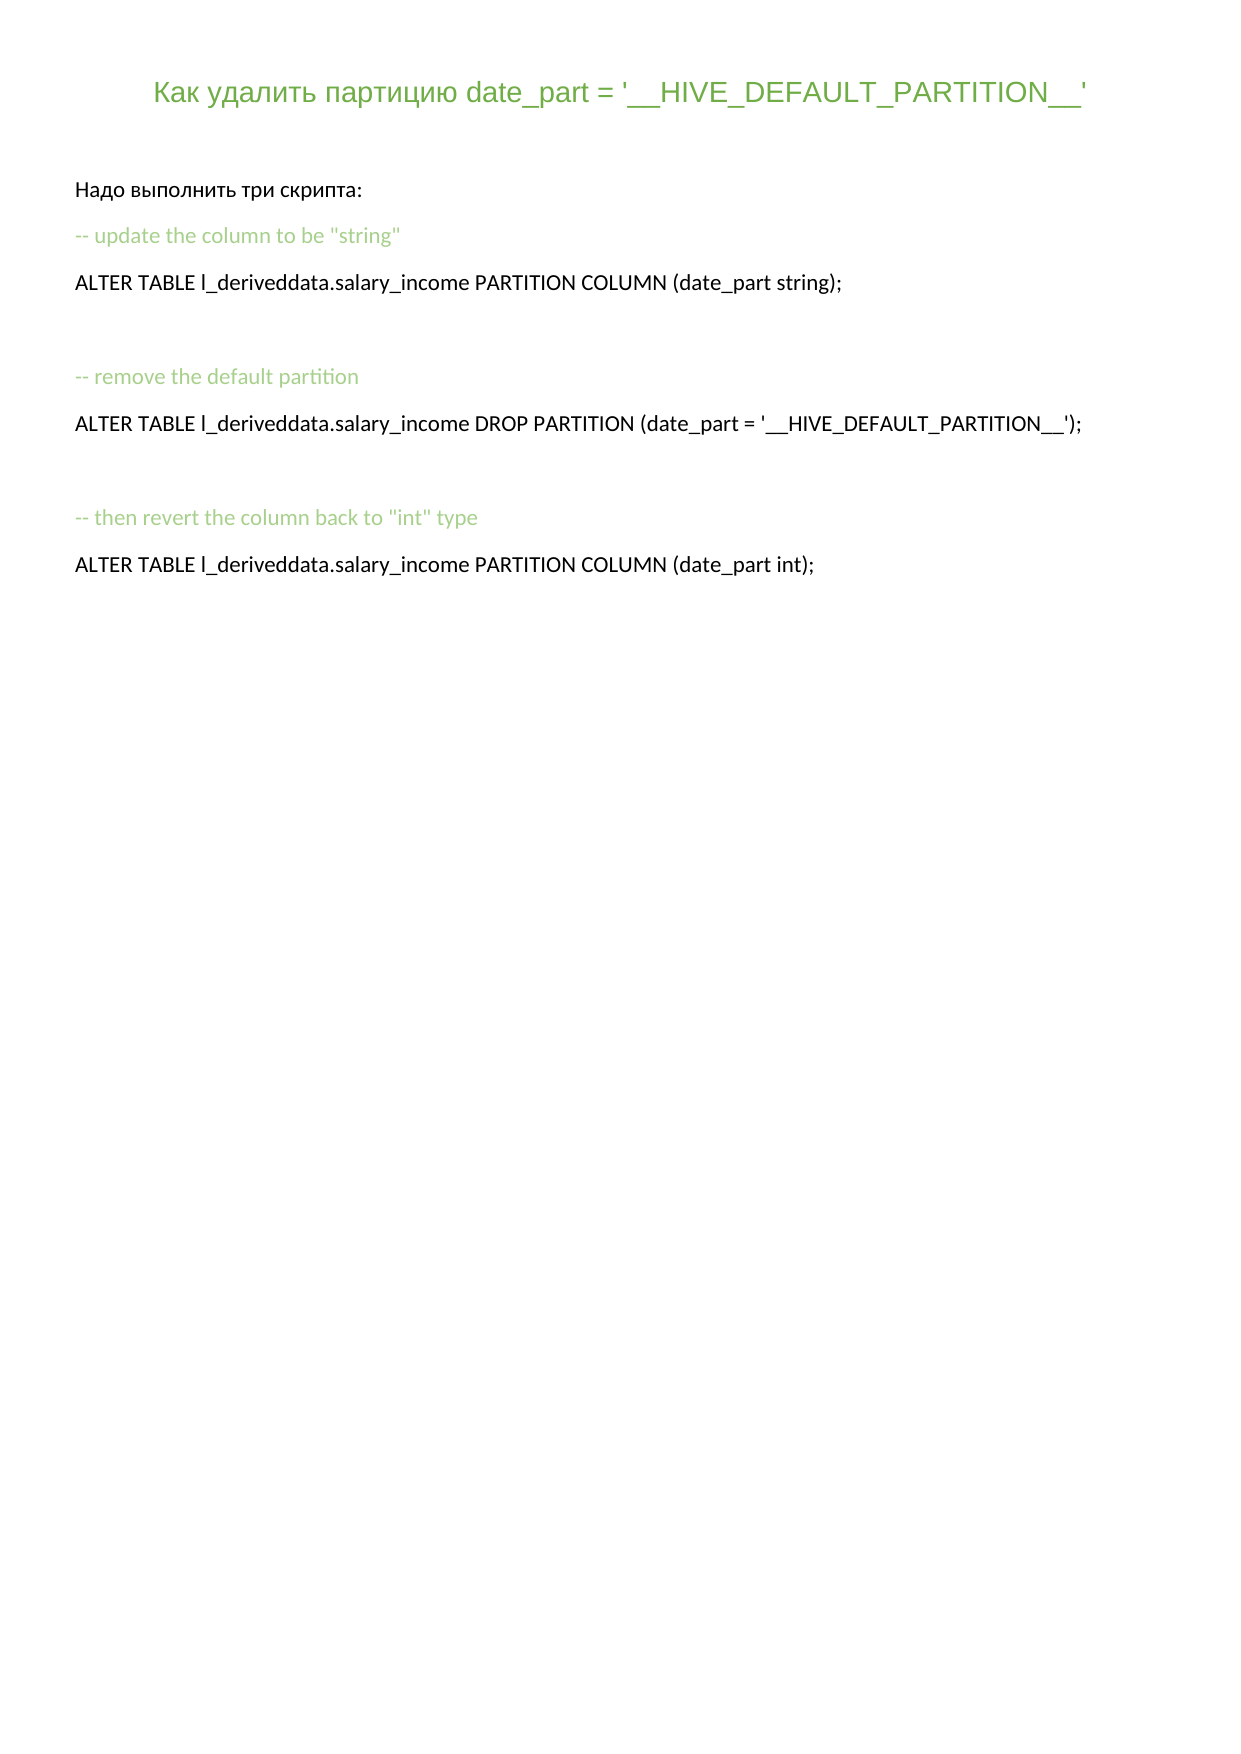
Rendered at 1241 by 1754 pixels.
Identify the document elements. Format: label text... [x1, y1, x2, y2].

text -- remove the default partition [75, 362, 1165, 390]
text -- then revert the column back to "int" type [75, 503, 1165, 531]
text Надо выполнить три скрипта: [75, 175, 1165, 203]
text -- update the column to be "string" [75, 222, 1165, 249]
text ALTER TABLE l_deriveddata.salary_income DROP PARTITION (date_part = '__HIVE_DEFAULT_PARTITION__'); [75, 409, 1165, 437]
text ALTER TABLE l_deriveddata.salary_income PARTITION COLUMN (date_part string); [75, 268, 1165, 296]
text Как удалить партицию date_part = '__HIVE_DEFAULT_PARTITION__' [75, 75, 1165, 108]
text ALTER TABLE l_deriveddata.salary_income PARTITION COLUMN (date_part int); [75, 550, 1165, 578]
